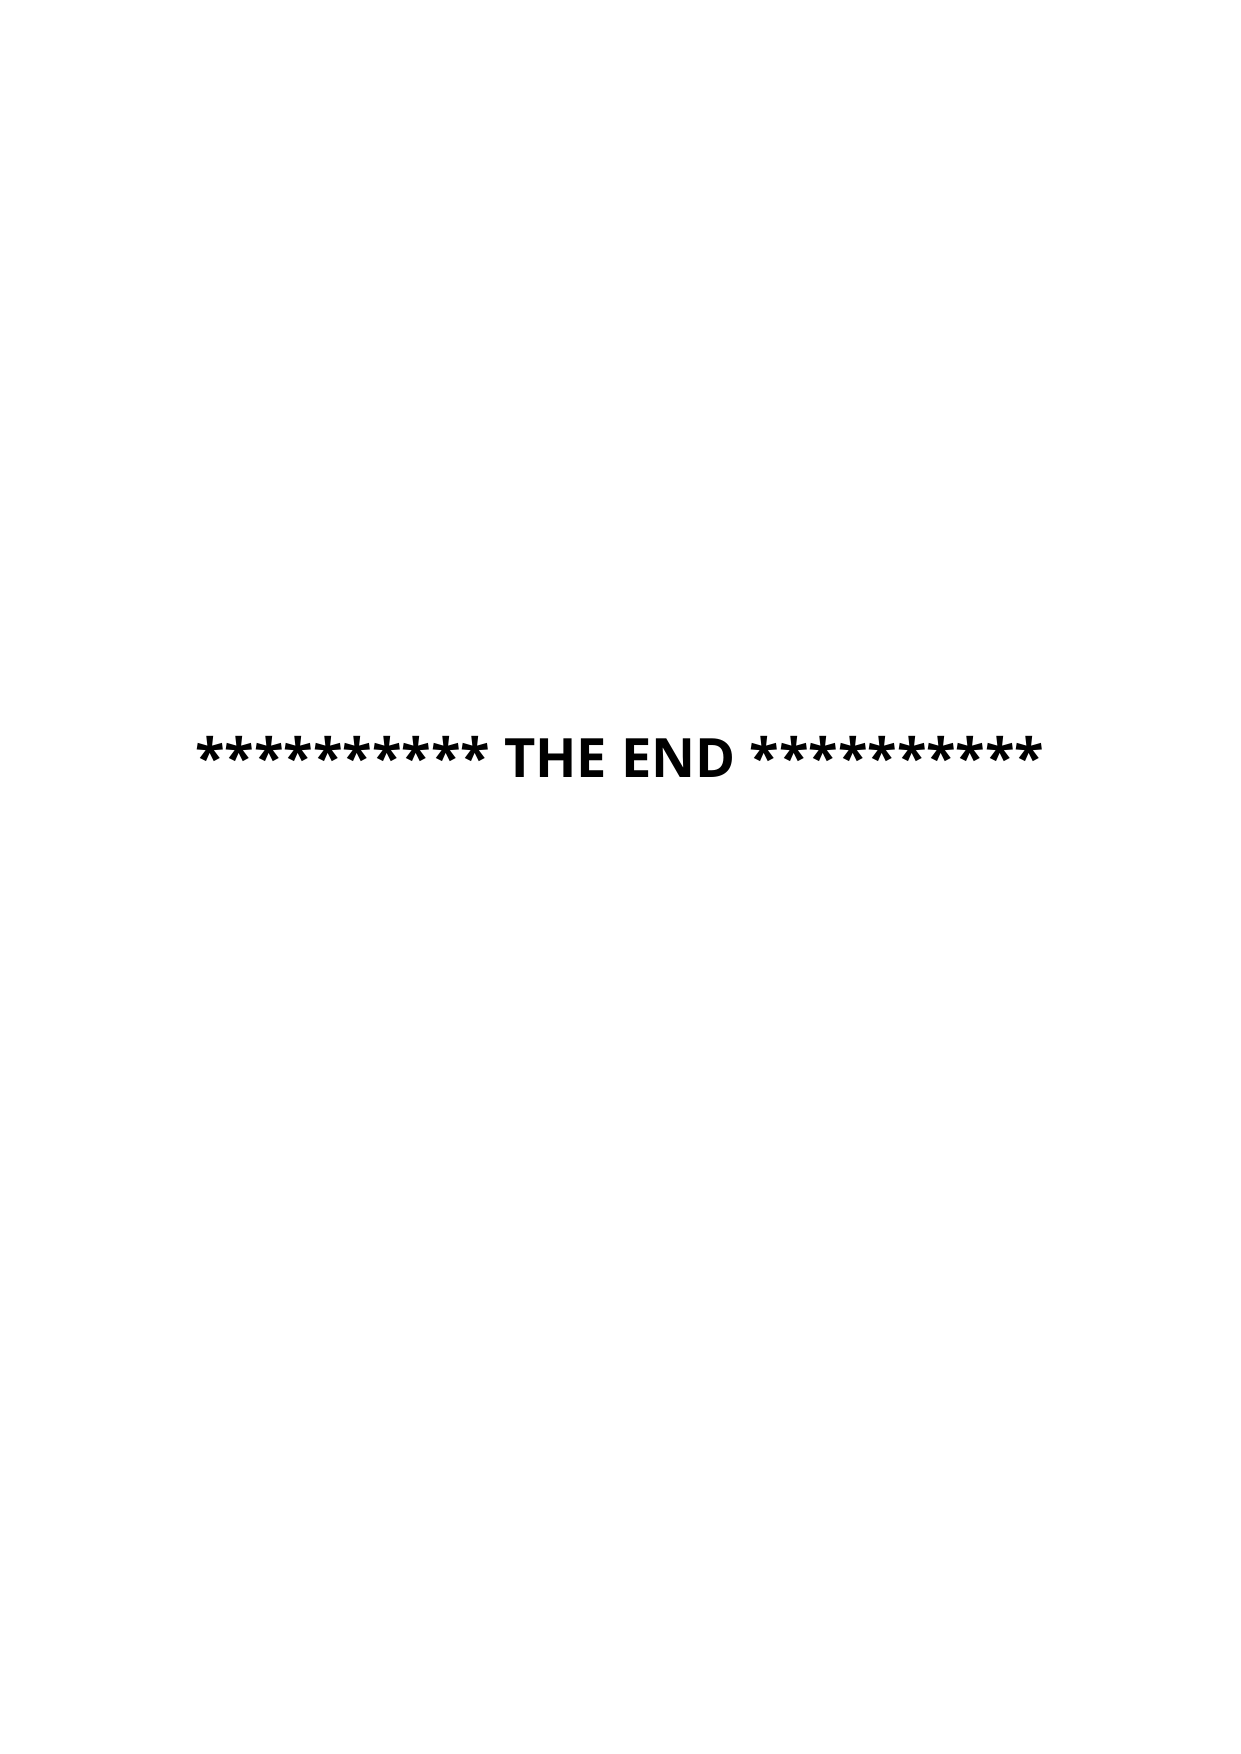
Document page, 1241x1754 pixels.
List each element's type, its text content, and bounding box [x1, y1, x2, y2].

text ********** THE END ********** [150, 720, 1090, 794]
